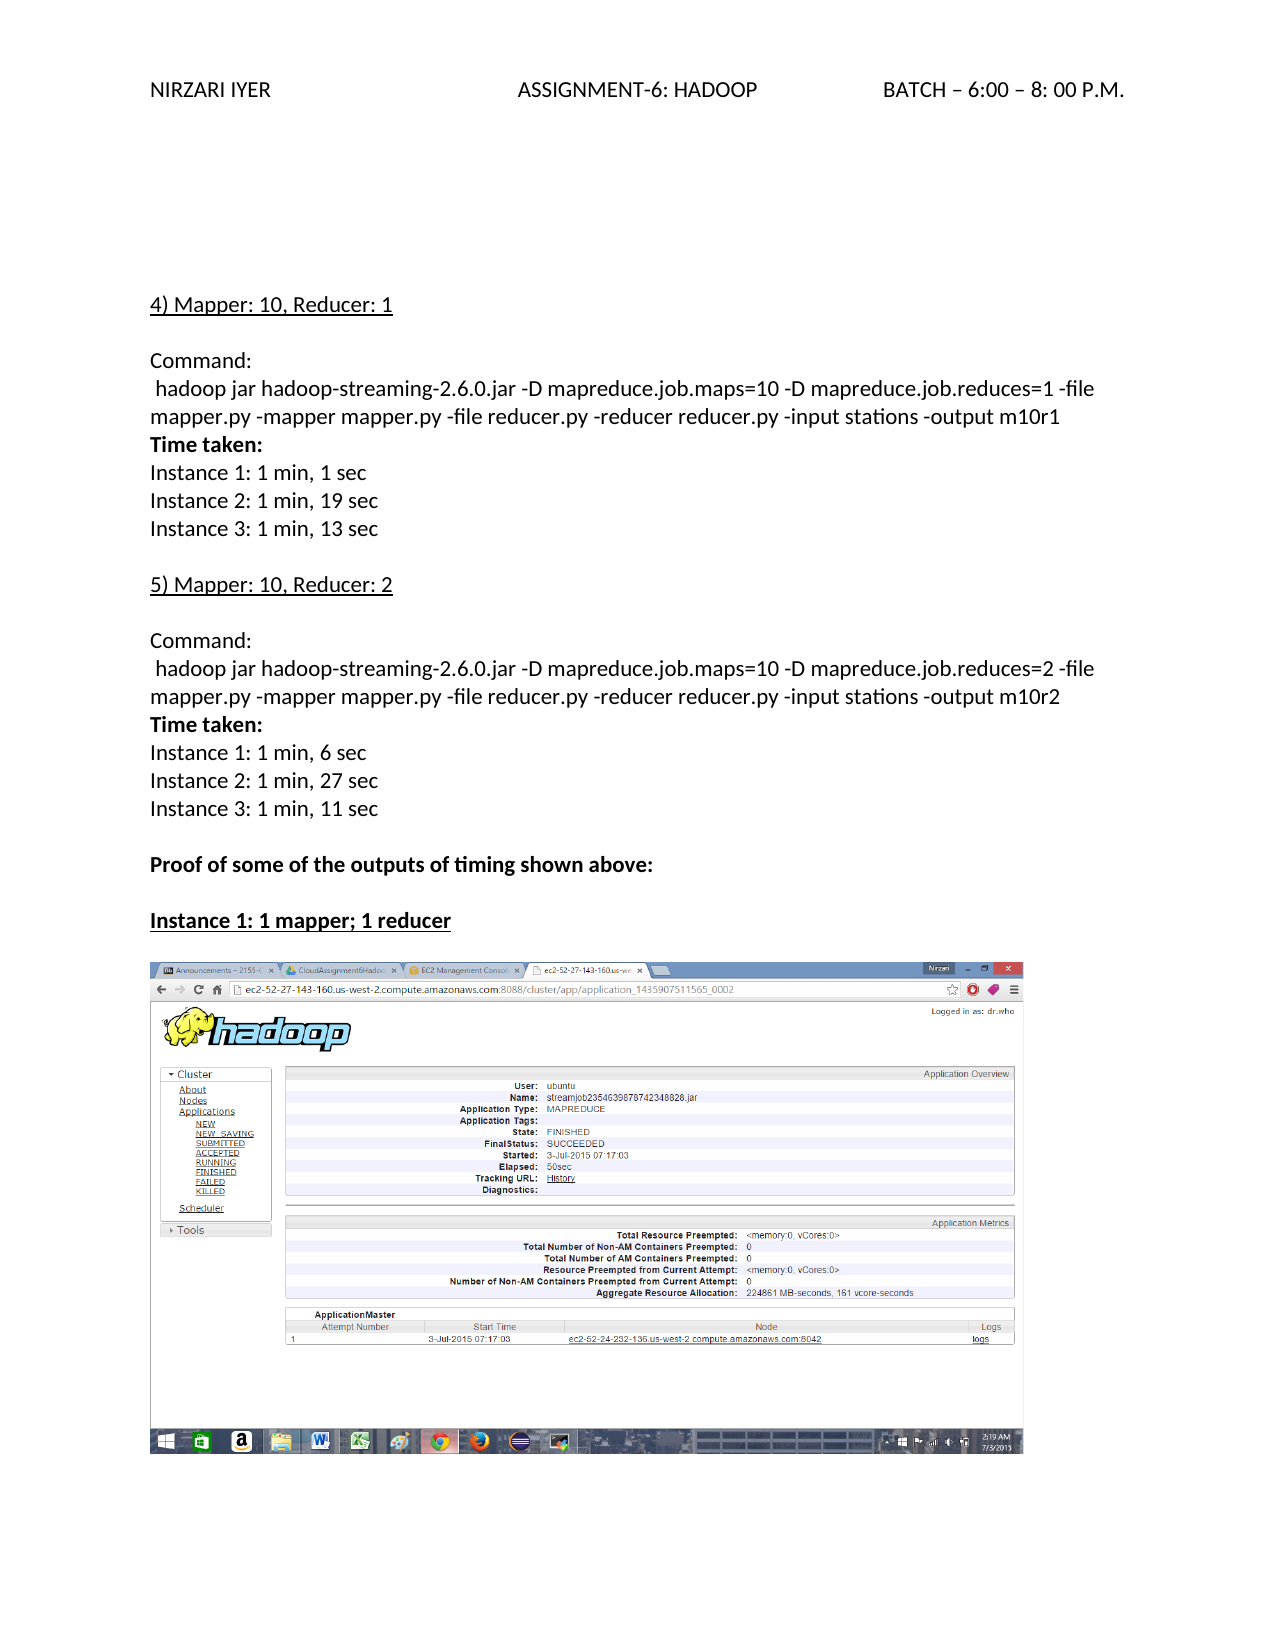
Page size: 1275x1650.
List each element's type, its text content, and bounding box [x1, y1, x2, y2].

text Instance 1: 1 min, 1 sec [150, 458, 1125, 486]
text 4) Mapper: 10, Reducer: 1 [150, 290, 1125, 318]
text Instance 1: 1 mapper; 1 reducer [150, 907, 1125, 934]
text Instance 3: 1 min, 13 sec [150, 514, 1125, 542]
text Command: [150, 346, 1125, 374]
text Instance 2: 1 min, 27 sec [150, 766, 1125, 794]
text hadoop jar hadoop-streaming-2.6.0.jar -D mapreduce.job.maps=10 -D mapreduce.job.reduces=2 -file mapper.py -mapper mapper.py -file reducer.py -reducer reducer.py -input stations -output m10r2 [150, 654, 1125, 710]
text 5) Mapper: 10, Reducer: 2 [150, 570, 1125, 598]
text Instance 3: 1 min, 11 sec [150, 794, 1125, 822]
text Command: [150, 626, 1125, 654]
text hadoop jar hadoop-streaming-2.6.0.jar -D mapreduce.job.maps=10 -D mapreduce.job.reduces=1 -file mapper.py -mapper mapper.py -file reducer.py -reducer reducer.py -input stations -output m10r1 [150, 374, 1125, 430]
text Time taken: [150, 430, 1125, 458]
picture [150, 962, 1024, 1454]
text Instance 1: 1 min, 6 sec [150, 738, 1125, 766]
text Instance 2: 1 min, 19 sec [150, 486, 1125, 514]
text Proof of some of the outputs of timing shown above: [150, 851, 1125, 878]
text Time taken: [150, 710, 1125, 738]
